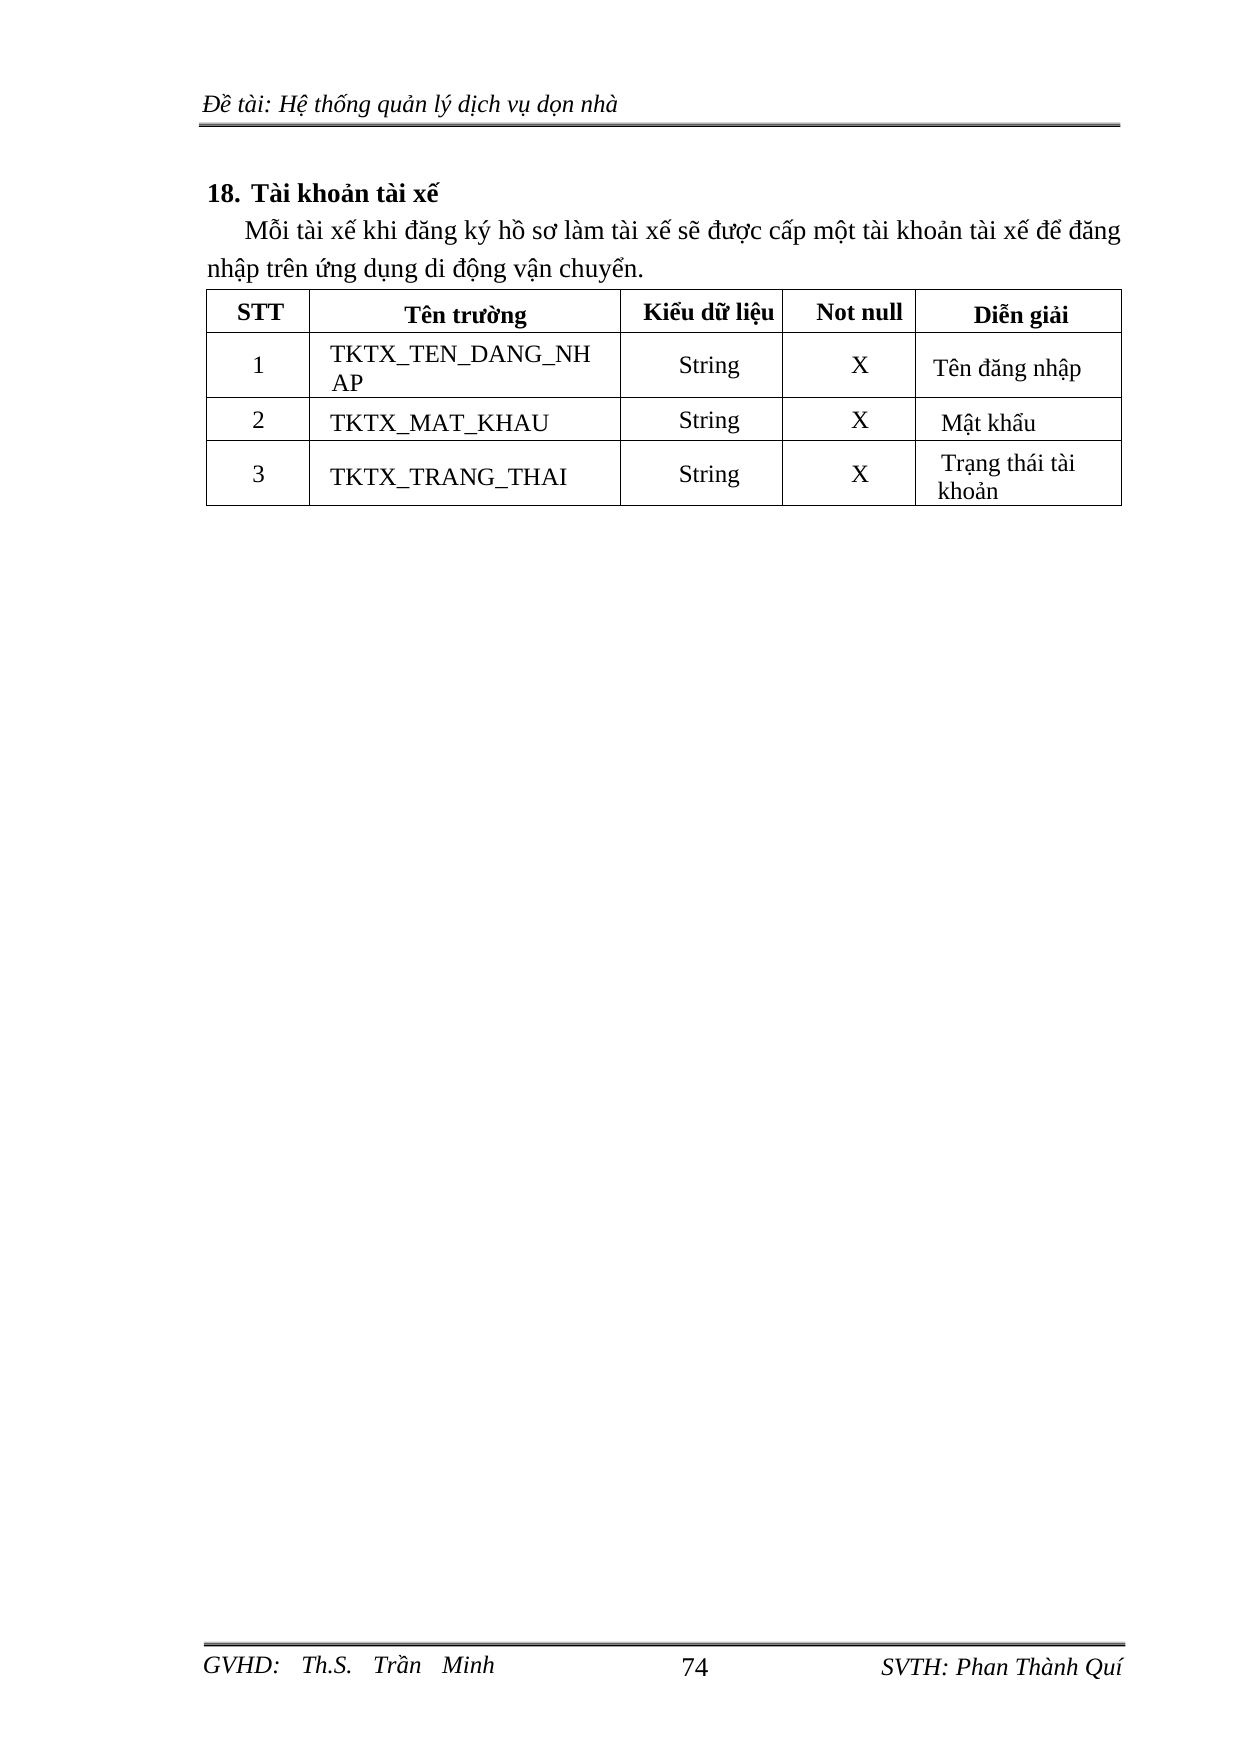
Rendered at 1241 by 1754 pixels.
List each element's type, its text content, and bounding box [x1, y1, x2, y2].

table_cell 1 [207, 333, 309, 397]
table_cell 2 [207, 398, 309, 440]
table_cell Trạng thái tài khoản [916, 441, 1121, 505]
table_cell TKTX_MAT_KHAU [310, 398, 620, 440]
table_header Tên trường [310, 290, 620, 332]
table_cell String [621, 333, 782, 397]
table_cell Mật khẩu [916, 398, 1121, 440]
table_cell X [783, 398, 915, 440]
table_header STT [207, 290, 309, 332]
table_header Kiểu dữ liệu [621, 290, 782, 332]
table_cell TKTX_TEN_DANG_NHAP [310, 333, 620, 397]
table_cell X [783, 333, 915, 397]
table_cell X [783, 441, 915, 505]
list Tài khoản tài xế [207, 177, 1122, 208]
table_cell TKTX_TRANG_THAI [310, 441, 620, 505]
table_cell String [621, 398, 782, 440]
text Mỗi tài xế khi đăng ký hồ sơ làm tài xế sẽ được cấp một tài khoản tài xế để đăng nhập trên ứng dụng di động vận chuyển. [207, 214, 1122, 283]
table_cell String [621, 441, 782, 505]
table_header Diễn giải [916, 290, 1121, 332]
table_cell Tên đăng nhập [916, 333, 1121, 397]
table_cell 3 [207, 441, 309, 505]
table_header Not null [783, 290, 915, 332]
